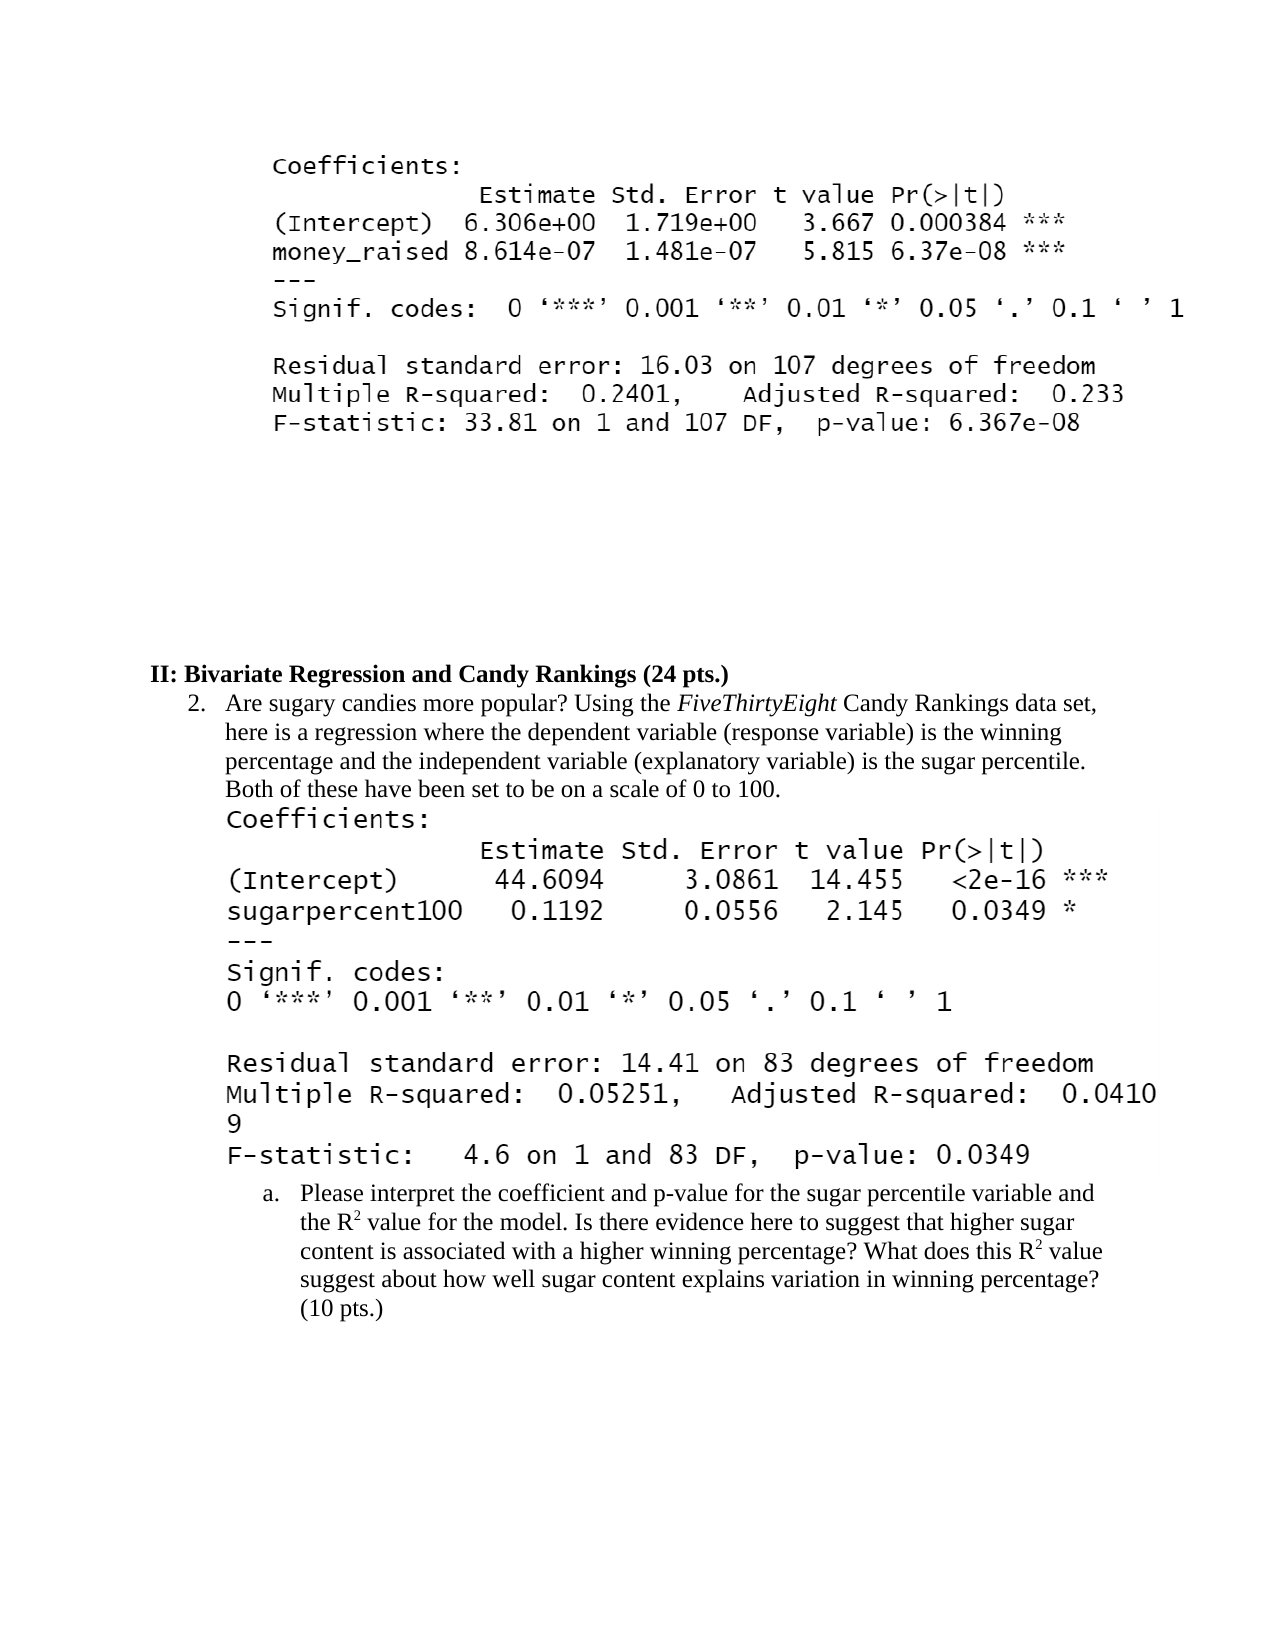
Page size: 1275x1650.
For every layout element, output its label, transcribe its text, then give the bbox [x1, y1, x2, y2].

text II: Bivariate Regression and Candy Rankings (24 pts.) [150, 659, 1125, 688]
picture [225, 803, 1159, 1179]
picture [262, 150, 1237, 459]
list Please interpret the coefficient and p-value for the sugar percentile variable and the R2 value for the model. Is there evidence here to suggest that higher sugar content is associated with a higher winning percentage? What does this R2 value suggest about how well sugar content explains variation in winning percentage? (10 pts.) [262, 1179, 1125, 1322]
list Are sugary candies more popular? Using the FiveThirtyEight Candy Rankings data set, here is a regression where the dependent variable (response variable) is the winning percentage and the independent variable (explanatory variable) is the sugar percentile. Both of these have been set to be on a scale of 0 to 100. [187, 688, 1125, 803]
